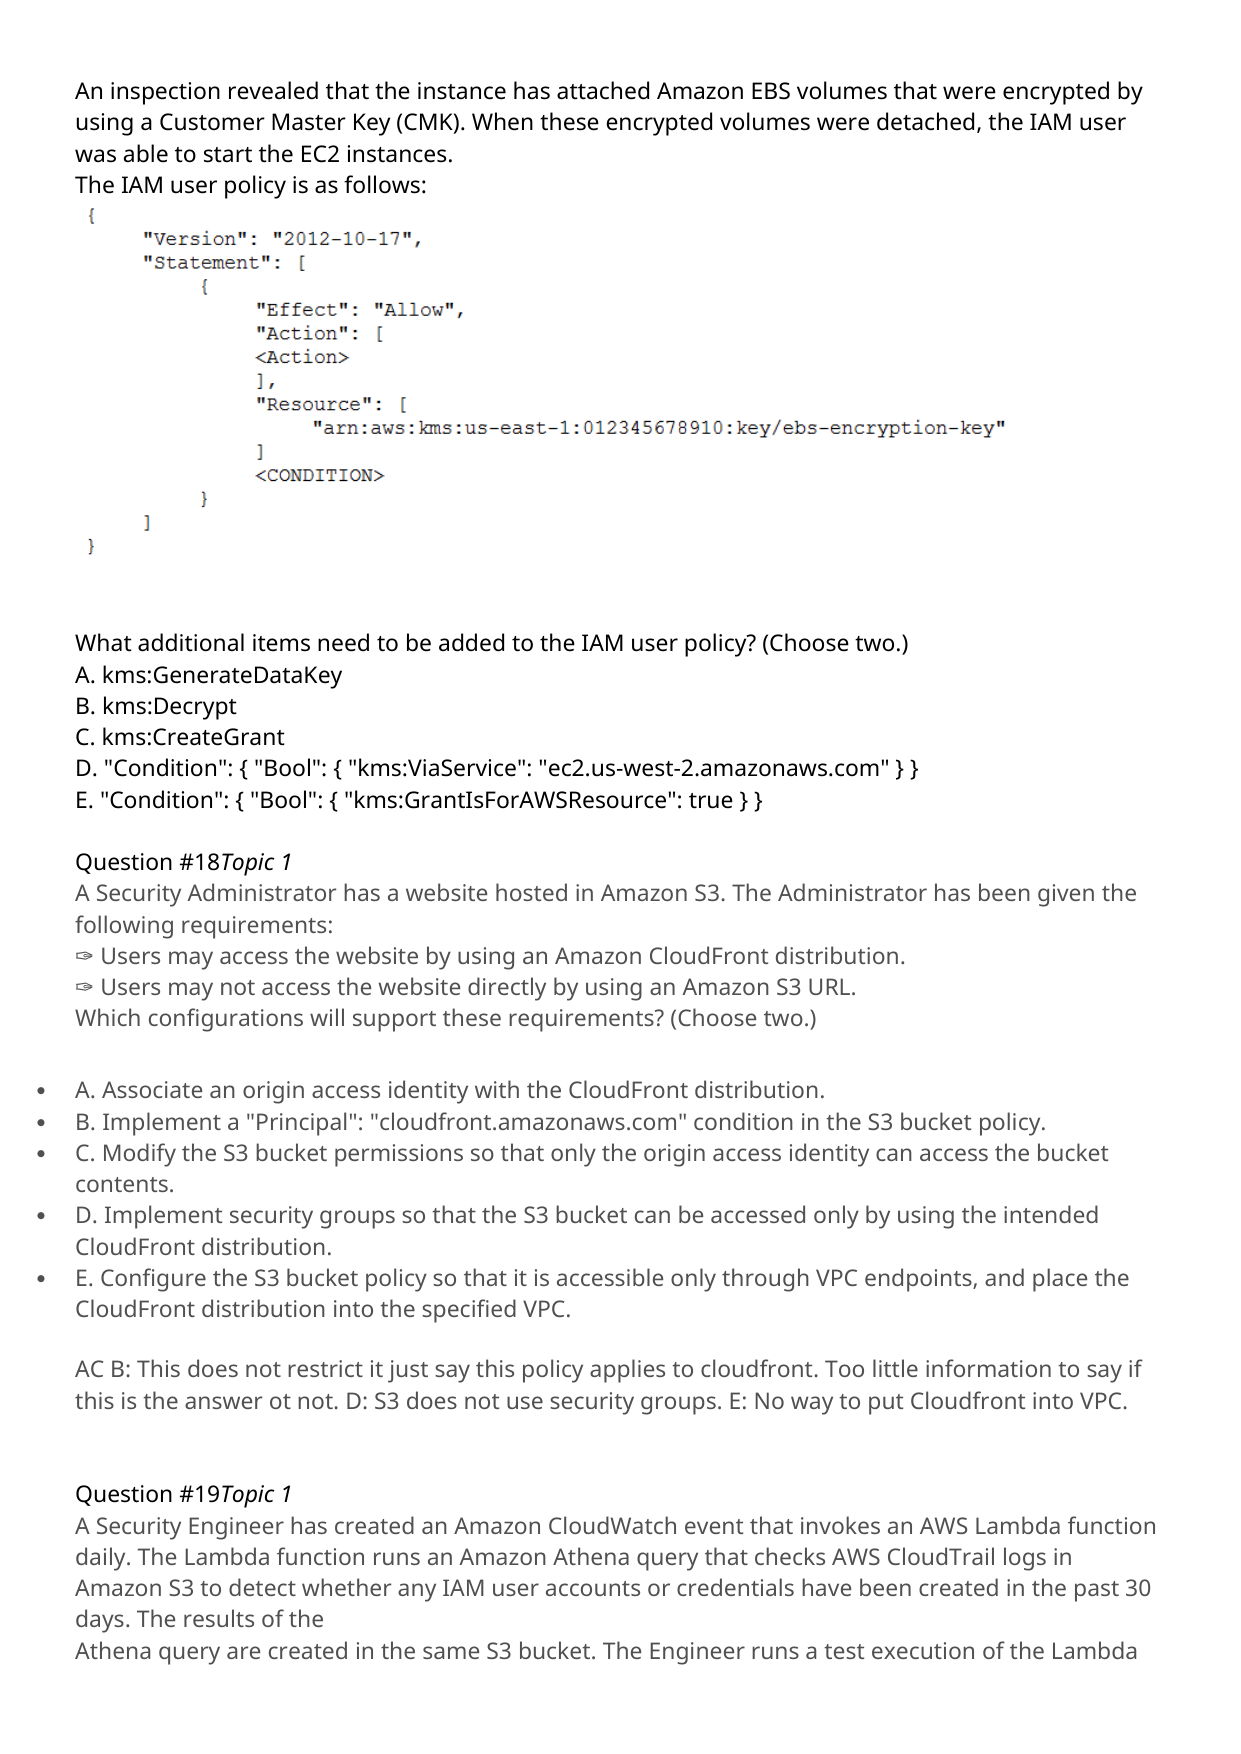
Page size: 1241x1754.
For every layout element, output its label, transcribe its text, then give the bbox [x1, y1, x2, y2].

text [75, 1509, 1165, 1666]
text Question #18Topic 1 [75, 846, 1165, 877]
list E. Configure the S3 bucket policy so that it is accessible only through VPC endpoints, and place the CloudFront distribution into the specified VPC. [37, 1262, 1165, 1324]
list A. Associate an origin access identity with the CloudFront distribution. [37, 1074, 1165, 1105]
text Question #19Topic 1 [75, 1478, 1165, 1509]
list B. Implement a "Principal": "cloudfront.amazonaws.com" condition in the S3 bucket policy. [37, 1105, 1165, 1137]
picture [75, 200, 1016, 565]
list D. Implement security groups so that the S3 bucket can be accessed only by using the intended CloudFront distribution. [37, 1199, 1165, 1262]
text B. kms:Decrypt [75, 690, 1165, 721]
list C. Modify the S3 bucket permissions so that only the origin access identity can access the bucket contents. [37, 1137, 1165, 1199]
text The IAM user policy is as follows: [75, 169, 1165, 200]
text D. "Condition": { "Bool": { "kms:ViaService": "ec2.us-west-2.amazonaws.com" } } [75, 752, 1165, 783]
text E. "Condition": { "Bool": { "kms:GrantIsForAWSResource": true } } [75, 783, 1165, 815]
text What additional items need to be added to the IAM user policy? (Choose two.) [75, 627, 1165, 658]
text C. kms:CreateGrant [75, 721, 1165, 752]
text A. kms:GenerateDataKey [75, 658, 1165, 690]
text AC B: This does not restrict it just say this policy applies to cloudfront. Too little information to say if this is the answer ot not. D: S3 does not use security groups. E: No way to put Cloudfront into VPC. [75, 1353, 1165, 1416]
text A Security Administrator has a website hosted in Amazon S3. The Administrator has been given the following requirements: ✑ Users may access the website by using an Amazon CloudFront distribution. ✑ Users may not access the website directly by using an Amazon S3 URL. Which configurations will support these requirements? (Choose two.) [75, 877, 1165, 1033]
text An inspection revealed that the instance has attached Amazon EBS volumes that were encrypted by using a Customer Master Key (CMK). When these encrypted volumes were detached, the IAM user was able to start the EC2 instances. [75, 75, 1165, 169]
